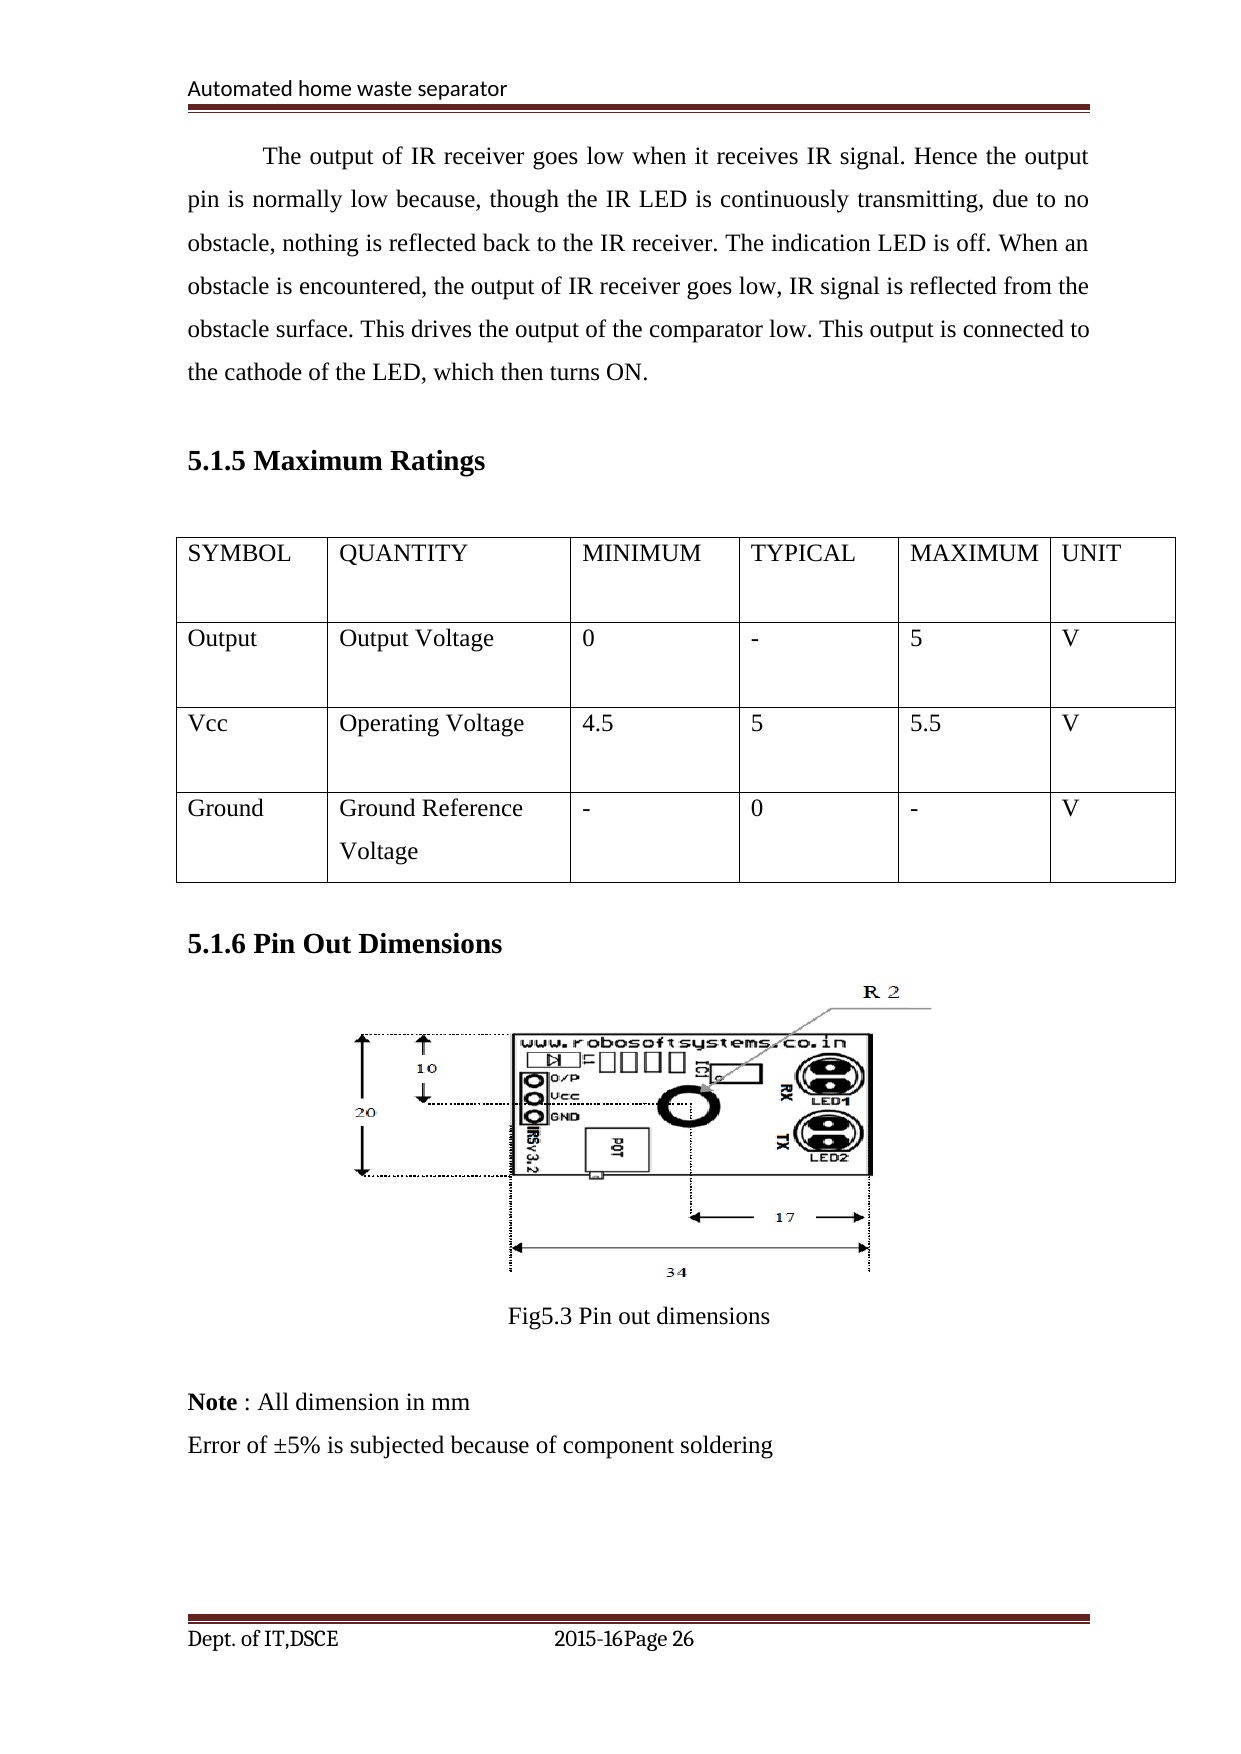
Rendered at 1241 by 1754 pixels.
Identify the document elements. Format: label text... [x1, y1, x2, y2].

table_cell V [1051, 623, 1175, 707]
table_cell Output [177, 623, 327, 707]
table_cell Operating Voltage [328, 708, 570, 792]
text The output of IR receiver goes low when it receives IR signal. Hence the output pin is normally low because, though the IR LED is continuously transmitting, due to no obstacle, nothing is reflected back to the IR receiver. The indication LED is off. When an obstacle is encountered, the output of IR receiver goes low, IR signal is reflected from the obstacle surface. This drives the output of the comparator low. This output is connected to the cathode of the LED, which then turns ON. [187, 141, 1090, 386]
table_cell - [899, 793, 1050, 882]
table_header MAXIMUM [899, 538, 1050, 622]
table_cell Output Voltage [328, 623, 570, 707]
table_header QUANTITY [328, 538, 570, 622]
text Fig5.3 Pin out dimensions [187, 1301, 1090, 1330]
table_cell V [1051, 708, 1175, 792]
table_header MINIMUM [571, 538, 739, 622]
table_cell 5 [740, 708, 898, 792]
text Error of ±5% is subjected because of component soldering [187, 1431, 1090, 1459]
text 5.1.6 Pin Out Dimensions [187, 926, 1090, 960]
table_cell 5 [899, 623, 1050, 707]
table_cell Ground Reference Voltage [328, 793, 570, 882]
table_cell 0 [571, 623, 739, 707]
text Note : All dimension in mm [187, 1387, 1090, 1416]
table_cell Ground [177, 793, 327, 882]
table_header TYPICAL [740, 538, 898, 622]
table_header UNIT [1051, 538, 1175, 622]
picture [319, 976, 959, 1288]
table_cell V [1051, 793, 1175, 882]
text 5.1.5 Maximum Ratings [187, 443, 1090, 477]
table_cell - [571, 793, 739, 882]
table_header SYMBOL [177, 538, 327, 622]
table_cell 5.5 [899, 708, 1050, 792]
table_cell Vcc [177, 708, 327, 792]
table_cell - [740, 623, 898, 707]
table_cell 0 [740, 793, 898, 882]
table_cell 4.5 [571, 708, 739, 792]
